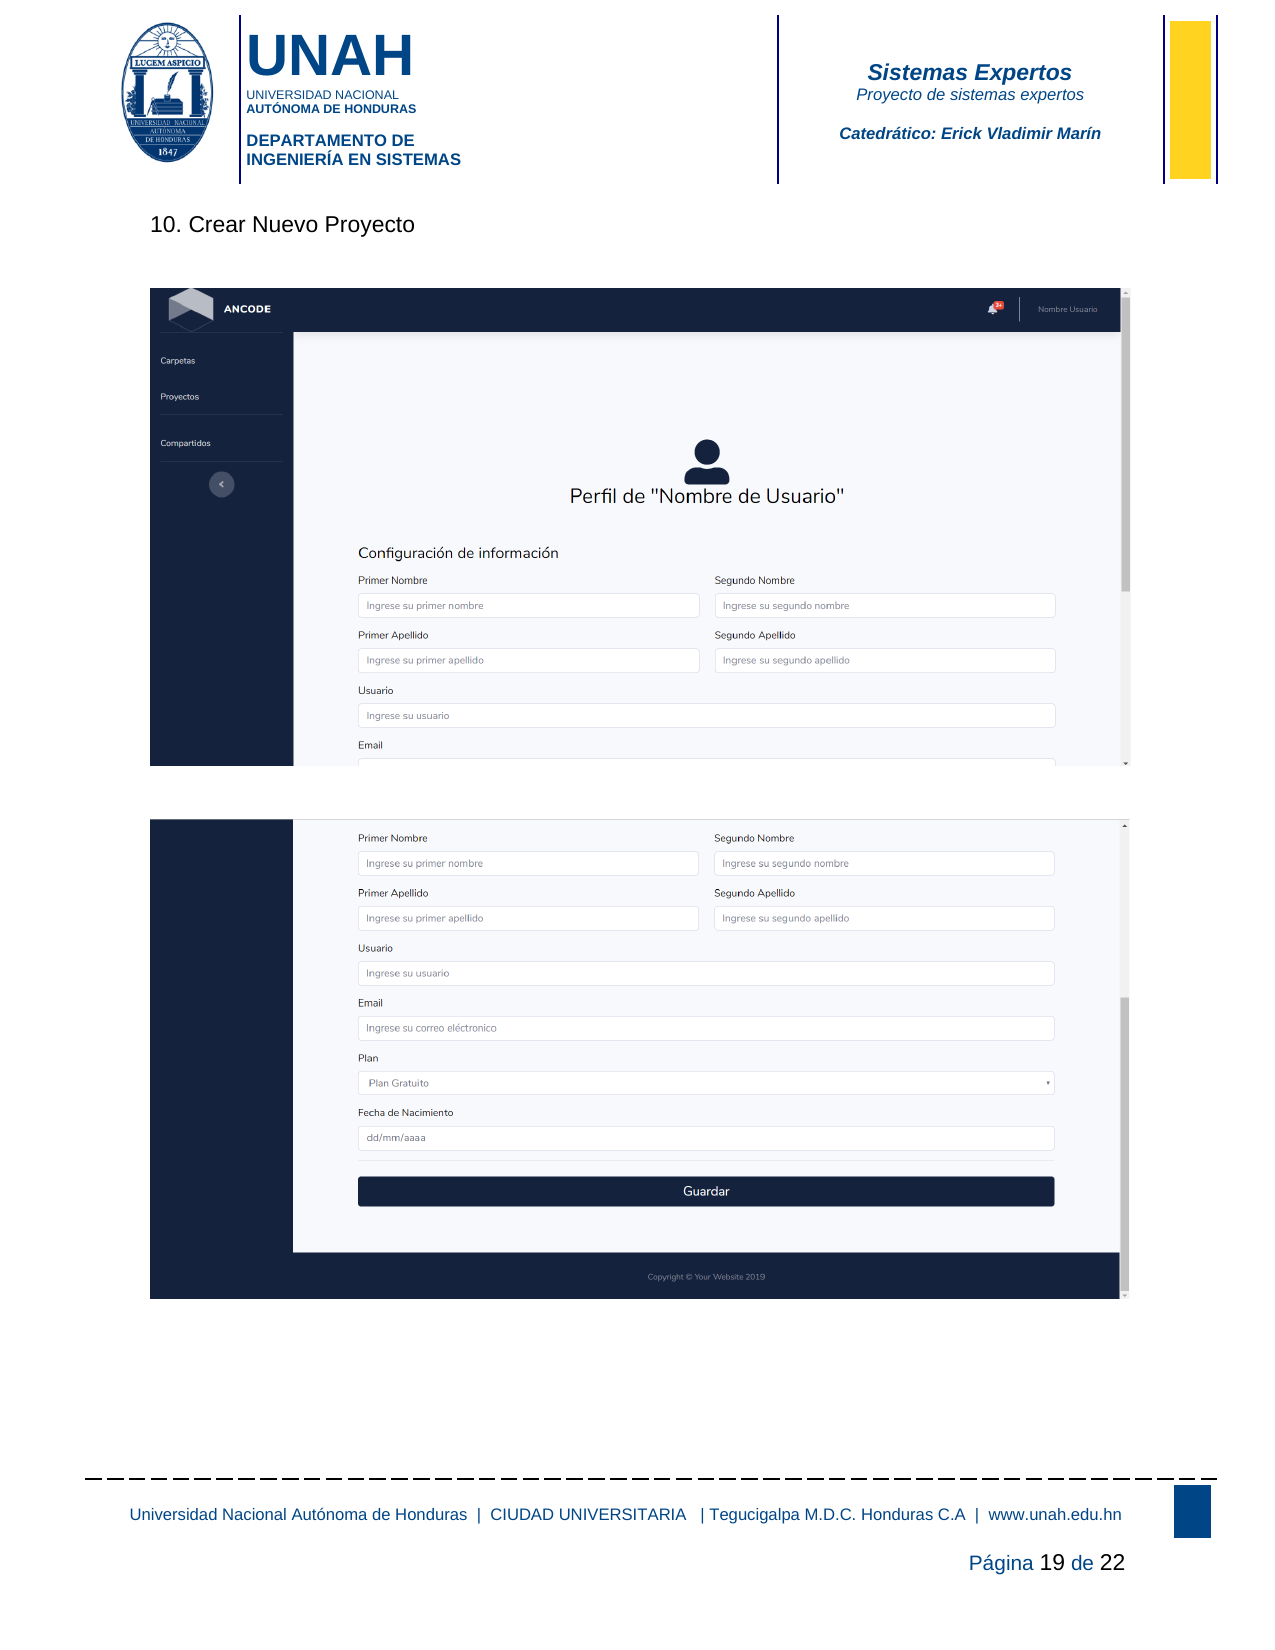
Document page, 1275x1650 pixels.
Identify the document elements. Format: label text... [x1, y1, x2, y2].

picture [150, 288, 1131, 766]
picture [113, 18, 220, 169]
list Crear Nuevo Proyecto [150, 211, 1125, 237]
picture [150, 817, 1130, 1299]
